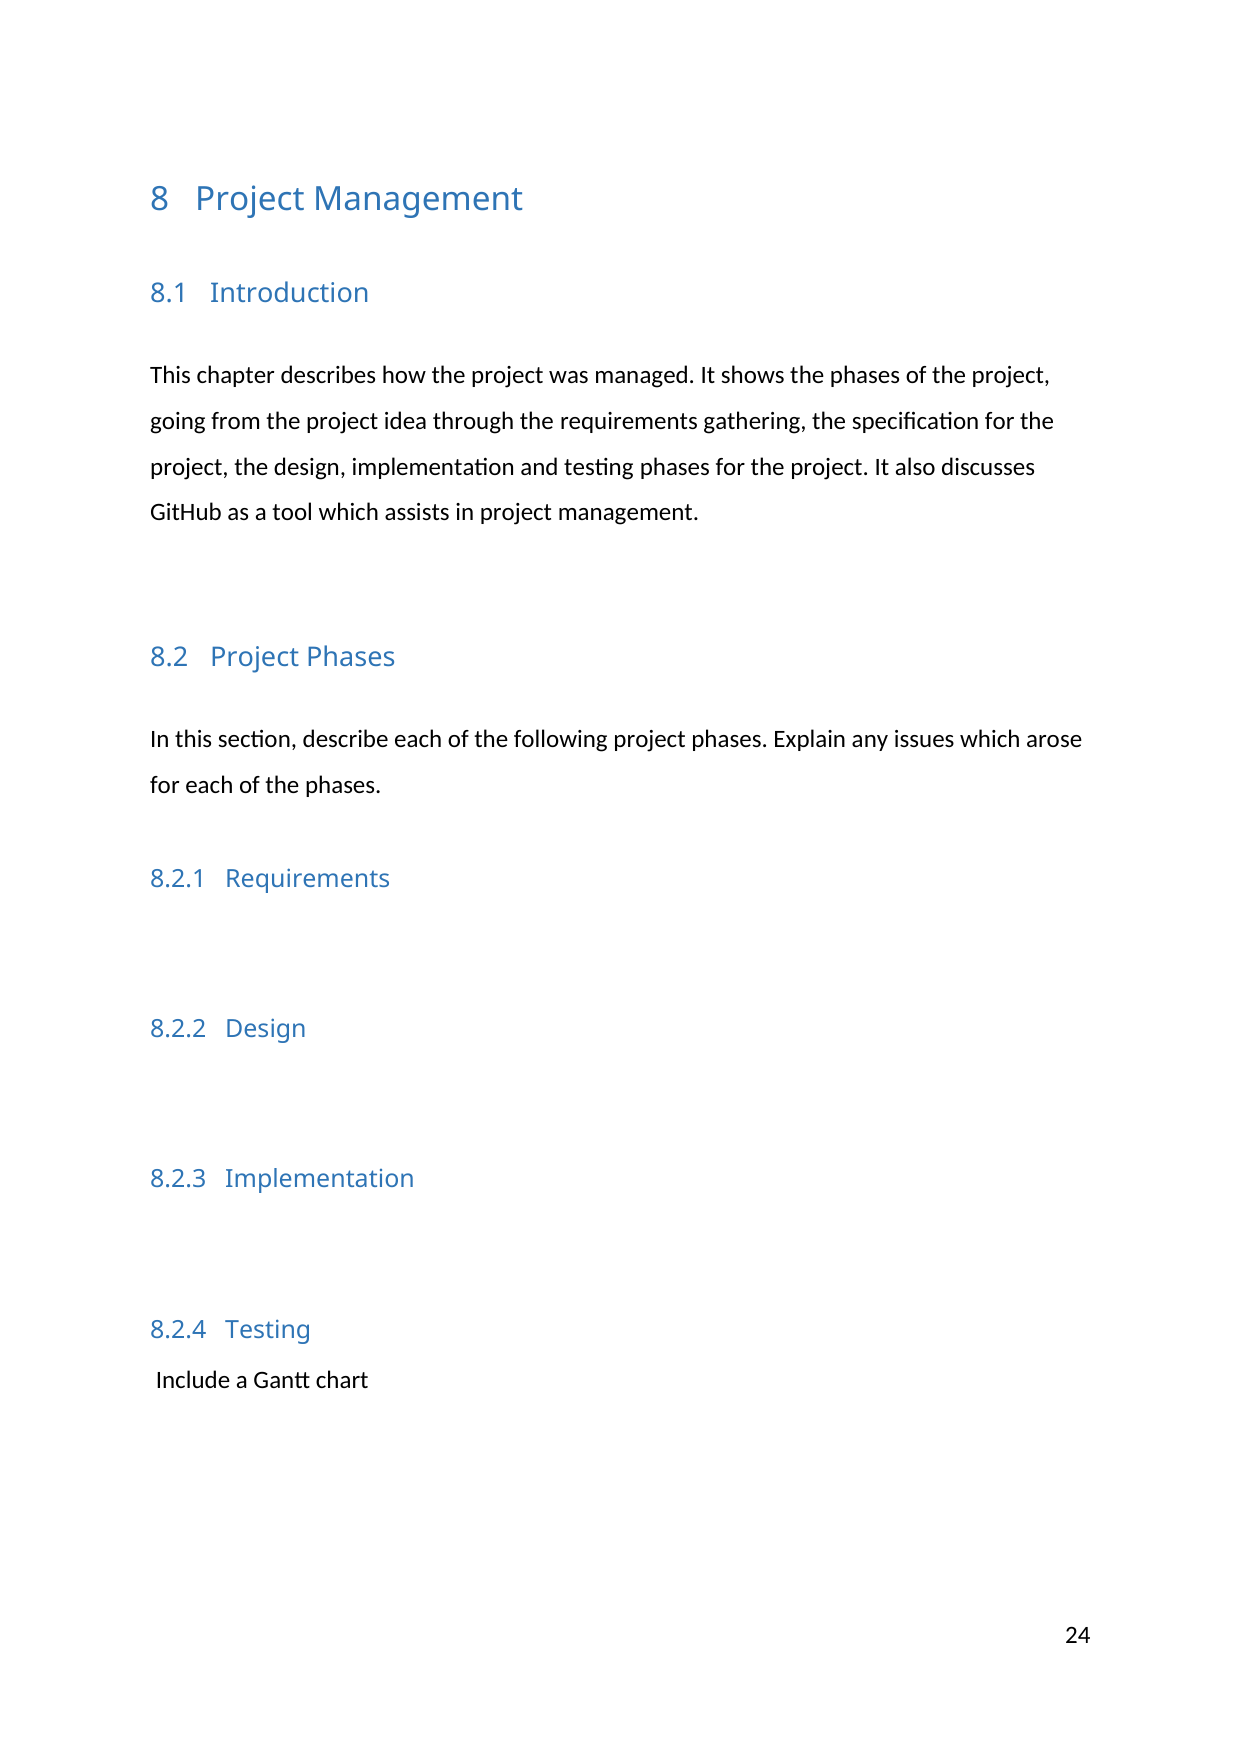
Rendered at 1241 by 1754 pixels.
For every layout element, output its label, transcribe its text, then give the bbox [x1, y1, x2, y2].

subtitle Requirements [150, 861, 1090, 895]
subtitle Design [150, 1011, 1090, 1045]
text Include a Gantt chart [150, 1365, 1090, 1395]
subtitle Project Phases [150, 638, 1090, 675]
text In this section, describe each of the following project phases. Explain any issues which arose for each of the phases. [150, 723, 1090, 800]
subtitle Implementation [150, 1161, 1090, 1195]
subtitle Project Management [150, 175, 1090, 220]
text This chapter describes how the project was managed. It shows the phases of the project, going from the project idea through the requirements gathering, the specification for the project, the design, implementation and testing phases for the project. It also discusses GitHub as a tool which assists in project management. [150, 359, 1090, 527]
subtitle Testing [150, 1311, 1090, 1345]
subtitle Introduction [150, 274, 1090, 311]
